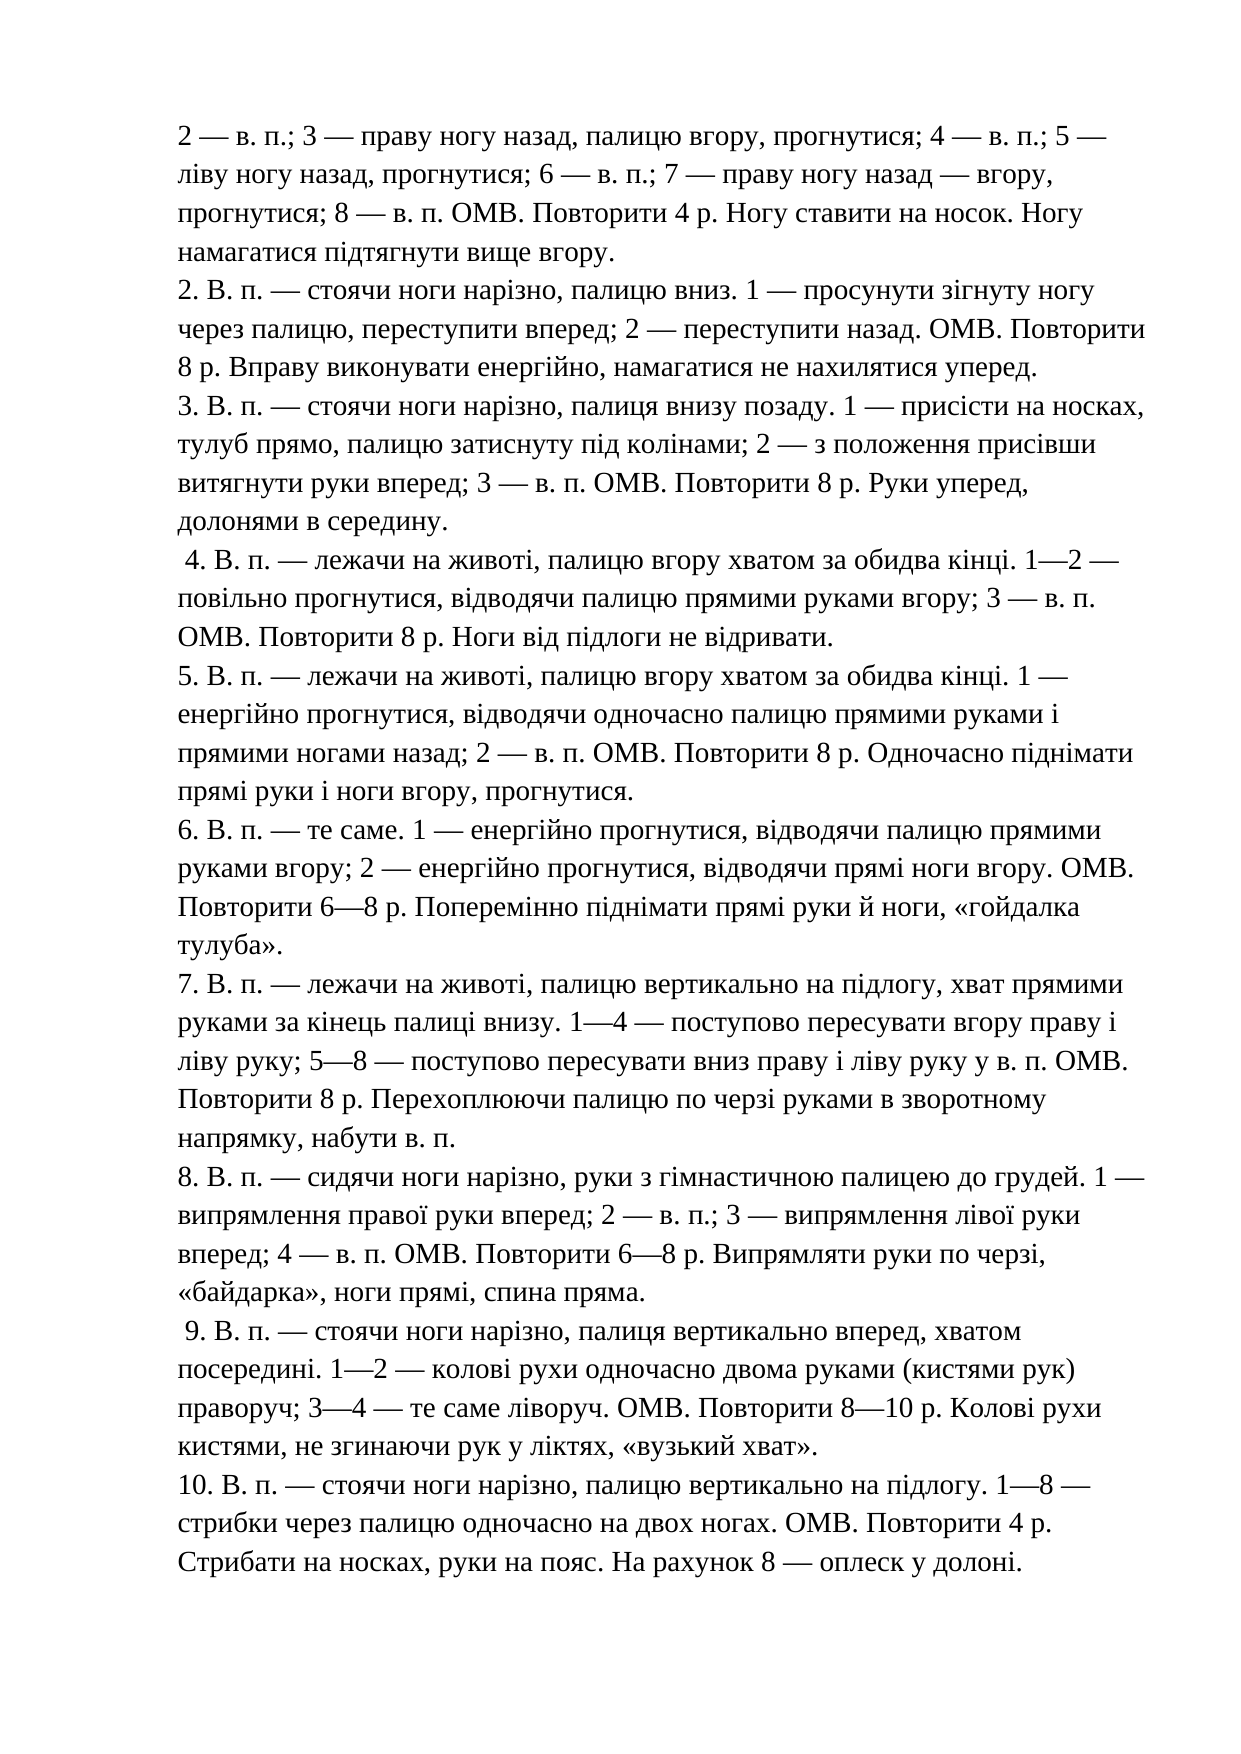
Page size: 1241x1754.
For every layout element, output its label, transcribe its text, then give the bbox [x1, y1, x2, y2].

text 8. В. п. — сидячи ноги нарізно, руки з гімнастичною палицею до грудей. 1 — випрямлення правої руки вперед; 2 — в. п.; 3 — випрямлення лівої руки вперед; 4 — в. п. ОМВ. Повторити 6—8 р. Випрямляти руки по черзі, «байдарка», ноги прямі, спина пряма. [177, 1159, 1152, 1308]
text 10. В. п. — стоячи ноги нарізно, палицю вертикально на підлогу. 1—8 — стрибки через палицю одночасно на двох ногах. ОМВ. Повторити 4 р. Стрибати на носках, руки на пояс. На рахунок 8 — оплеск у долоні. [177, 1467, 1152, 1578]
text 9. В. п. — стоячи ноги нарізно, палиця вертикально вперед, хватом посередині. 1—2 — колові рухи одночасно двома руками (кистями рук) праворуч; 3—4 — те саме ліворуч. ОМВ. Повторити 8—10 р. Колові рухи кистями, не згинаючи рук у ліктях, «вузький хват». [177, 1313, 1152, 1462]
text 6. В. п. — те саме. 1 — енергійно прогнутися, відводячи палицю прямими руками вгору; 2 — енергійно прогнутися, відводячи прямі ноги вгору. ОМВ. Повторити 6—8 р. Поперемінно піднімати прямі руки й ноги, «гойдалка тулуба». [177, 812, 1152, 961]
text 3. В. п. — стоячи ноги нарізно, палиця внизу позаду. 1 — присісти на носках, тулуб прямо, палицю затиснуту під колінами; 2 — з положення присівши витягнути руки вперед; 3 — в. п. ОМВ. Повторити 8 р. Руки уперед, долонями в середину. [177, 388, 1152, 537]
text 4. В. п. — лежачи на животі, палицю вгору хватом за обидва кінці. 1—2 — повільно прогнутися, відводячи палицю прямими руками вгору; 3 — в. п. ОМВ. Повторити 8 р. Ноги від підлоги не відривати. [177, 542, 1152, 653]
text 2 — в. п.; 3 — праву ногу назад, палицю вгору, прогнутися; 4 — в. п.; 5 — ліву ногу назад, прогнутися; 6 — в. п.; 7 — праву ногу назад — вгору, прогнутися; 8 — в. п. ОМВ. Повторити 4 р. Ногу ставити на носок. Ногу намагатися підтягнути вище вгору. [177, 118, 1152, 267]
text 5. В. п. — лежачи на животі, палицю вгору хватом за обидва кінці. 1 — енергійно прогнутися, відводячи одночасно палицю прямими руками і прямими ногами назад; 2 — в. п. ОМВ. Повторити 8 р. Одночасно піднімати прямі руки і ноги вгору, прогнутися. [177, 658, 1152, 807]
text 2. В. п. — стоячи ноги нарізно, палицю вниз. 1 — просунути зігнуту ногу через палицю, переступити вперед; 2 — переступити назад. ОМВ. Повторити 8 р. Вправу виконувати енергійно, намагатися не нахилятися уперед. [177, 272, 1152, 383]
text 7. В. п. — лежачи на животі, палицю вертикально на підлогу, хват прямими руками за кінець палиці внизу. 1—4 — поступово пересувати вгору праву і ліву руку; 5—8 — поступово пересувати вниз праву і ліву руку у в. п. ОМВ. Повторити 8 р. Перехоплюючи палицю по черзі руками в зворотному напрямку, набути в. п. [177, 966, 1152, 1154]
